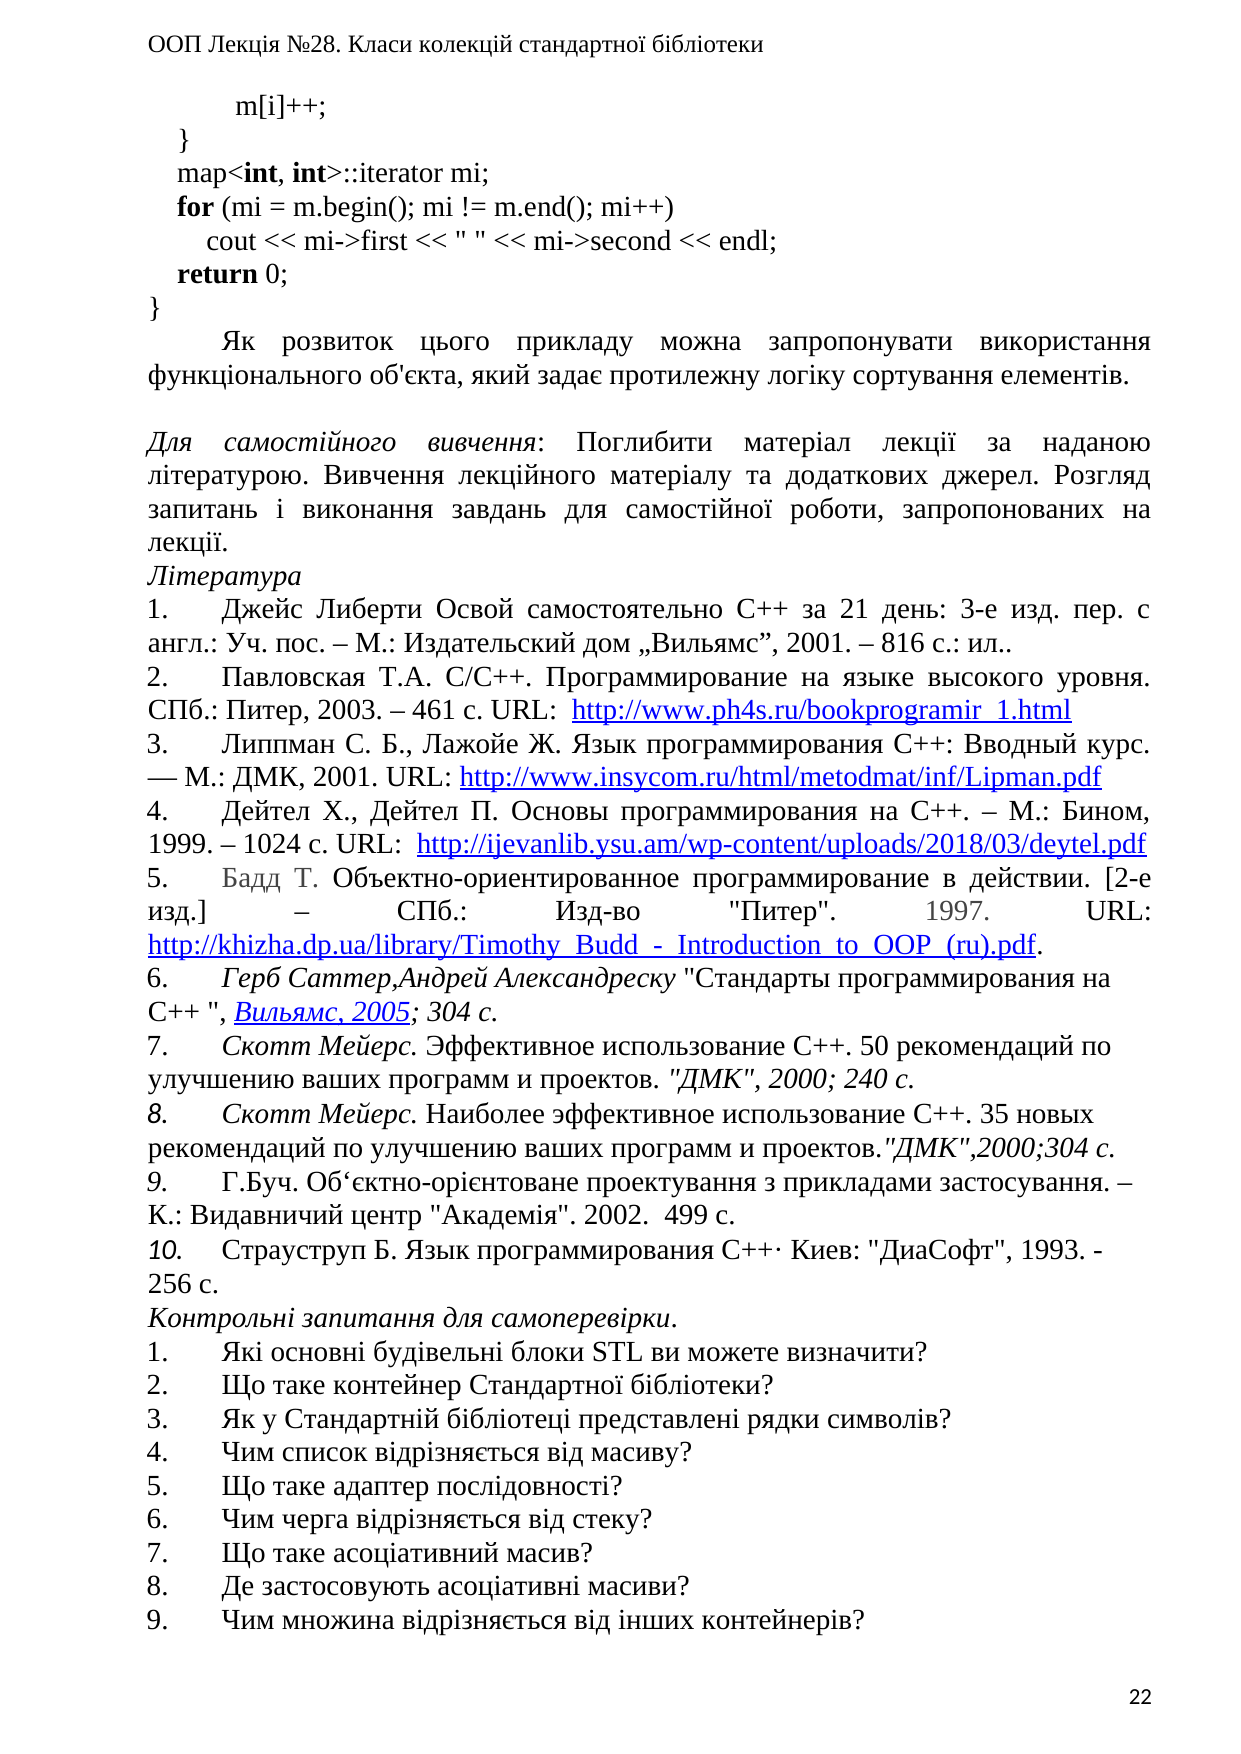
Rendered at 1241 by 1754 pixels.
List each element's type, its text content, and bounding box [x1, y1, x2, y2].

list Скотт Мейерс. Наиболее эффективное использование C++. 35 новых рекомендаций по улучшению ваших программ и проектов."ДМК",2000;304 с. [146, 1095, 1152, 1164]
text } [148, 122, 1152, 156]
list Джейс Либерти Освой самостоятельно С++ за 21 день: 3-е изд. пер. с англ.: Уч. пос. – М.: Издательский дом „Вильямс”, 2001. – 816 с.: ил.. [146, 592, 1152, 659]
text Література [148, 558, 1152, 592]
list Які основні будівельні блоки STL ви можете визначити? [146, 1334, 1152, 1367]
text Як розвиток цього прикладу можна запропонувати використання функціонального об'єкта, який задає протилежну логіку сортування елементів. [148, 323, 1152, 390]
list Де застосовують асоціативні масиви? [146, 1568, 1152, 1602]
list Скотт Мейерс. Эффективное использование C++. 50 рекомендаций по улучшению ваших программ и проектов. "ДМК", 2000; 240 с. [146, 1028, 1152, 1095]
list Як у Стандартній бібліотеці представлені рядки символів? [146, 1401, 1152, 1434]
list Що таке контейнер Стандартної бібліотеки? [146, 1367, 1152, 1401]
list Г.Буч. Об‘єктно-орієнтоване проектування з прикладами застосування. – К.: Видавничий центр "Академія". 2002. 499 с. [146, 1164, 1152, 1231]
list Дейтел Х., Дейтел П. Основы программирования на С++. – М.: Бином, 1999. – 1024 с. URL: http://ijevanlib.ysu.am/wp-content/uploads/2018/03/deytel.pdf [146, 793, 1152, 860]
list Що таке адаптер послідовності? [146, 1468, 1152, 1501]
list Чим черга відрізняється від стеку? [146, 1501, 1152, 1535]
list Контрольні запитання для самоперевірки. [148, 1300, 1152, 1334]
list Павловская Т.А. С/С++. Программирование на языке высокого уровня. СПб.: Питер, 2003. – 461 с. URL: http://www.ph4s.ru/bookprogramir_1.html [146, 659, 1152, 726]
list Липпман С. Б., Лажойе Ж. Язык программирования С++: Вводный курс. — М.: ДМК, 2001. URL: http://www.insycom.ru/html/metodmat/inf/Lipman.pdf [146, 726, 1152, 793]
text } [148, 290, 1152, 323]
text m[i]++; [148, 88, 1152, 122]
list Що таке асоціативний масив? [146, 1535, 1152, 1568]
text for (mi = m.begin(); mi != m.end(); mi++) [148, 189, 1152, 223]
text map<int, int>::iterator mi; [148, 156, 1152, 189]
text Для самостійного вивчення: Поглибити матеріал лекції за наданою літературою. Вивчення лекційного матеріалу та додаткових джерел. Розгляд запитань і виконання завдань для самостійної роботи, запропонованих на лекції. [148, 424, 1152, 558]
list Чим список відрізняється від масиву? [146, 1434, 1152, 1468]
list Страуструп Б. Язык программирования С++· Киев: "ДиаСофт", 1993. - 256 с. [146, 1231, 1152, 1300]
text cout << mi->first << " " << mi->second << endl; [148, 223, 1152, 256]
text return 0; [148, 256, 1152, 290]
list Чим множина відрізняється від інших контейнерів? [146, 1602, 1152, 1636]
list Герб Саттер,Андрей Александреску "Стандарты программирования на С++ ", Вильямс, 2005; 304 с. [146, 961, 1152, 1028]
list Бадд Т. Объектно-ориентированное программирование в действии. [2-е изд.] – СПб.: Изд-во "Питер". 1997. URL: http://khizha.dp.ua/library/Timothy_Budd_-_Introduction_to_OOP_(ru).pdf. [146, 860, 1152, 961]
